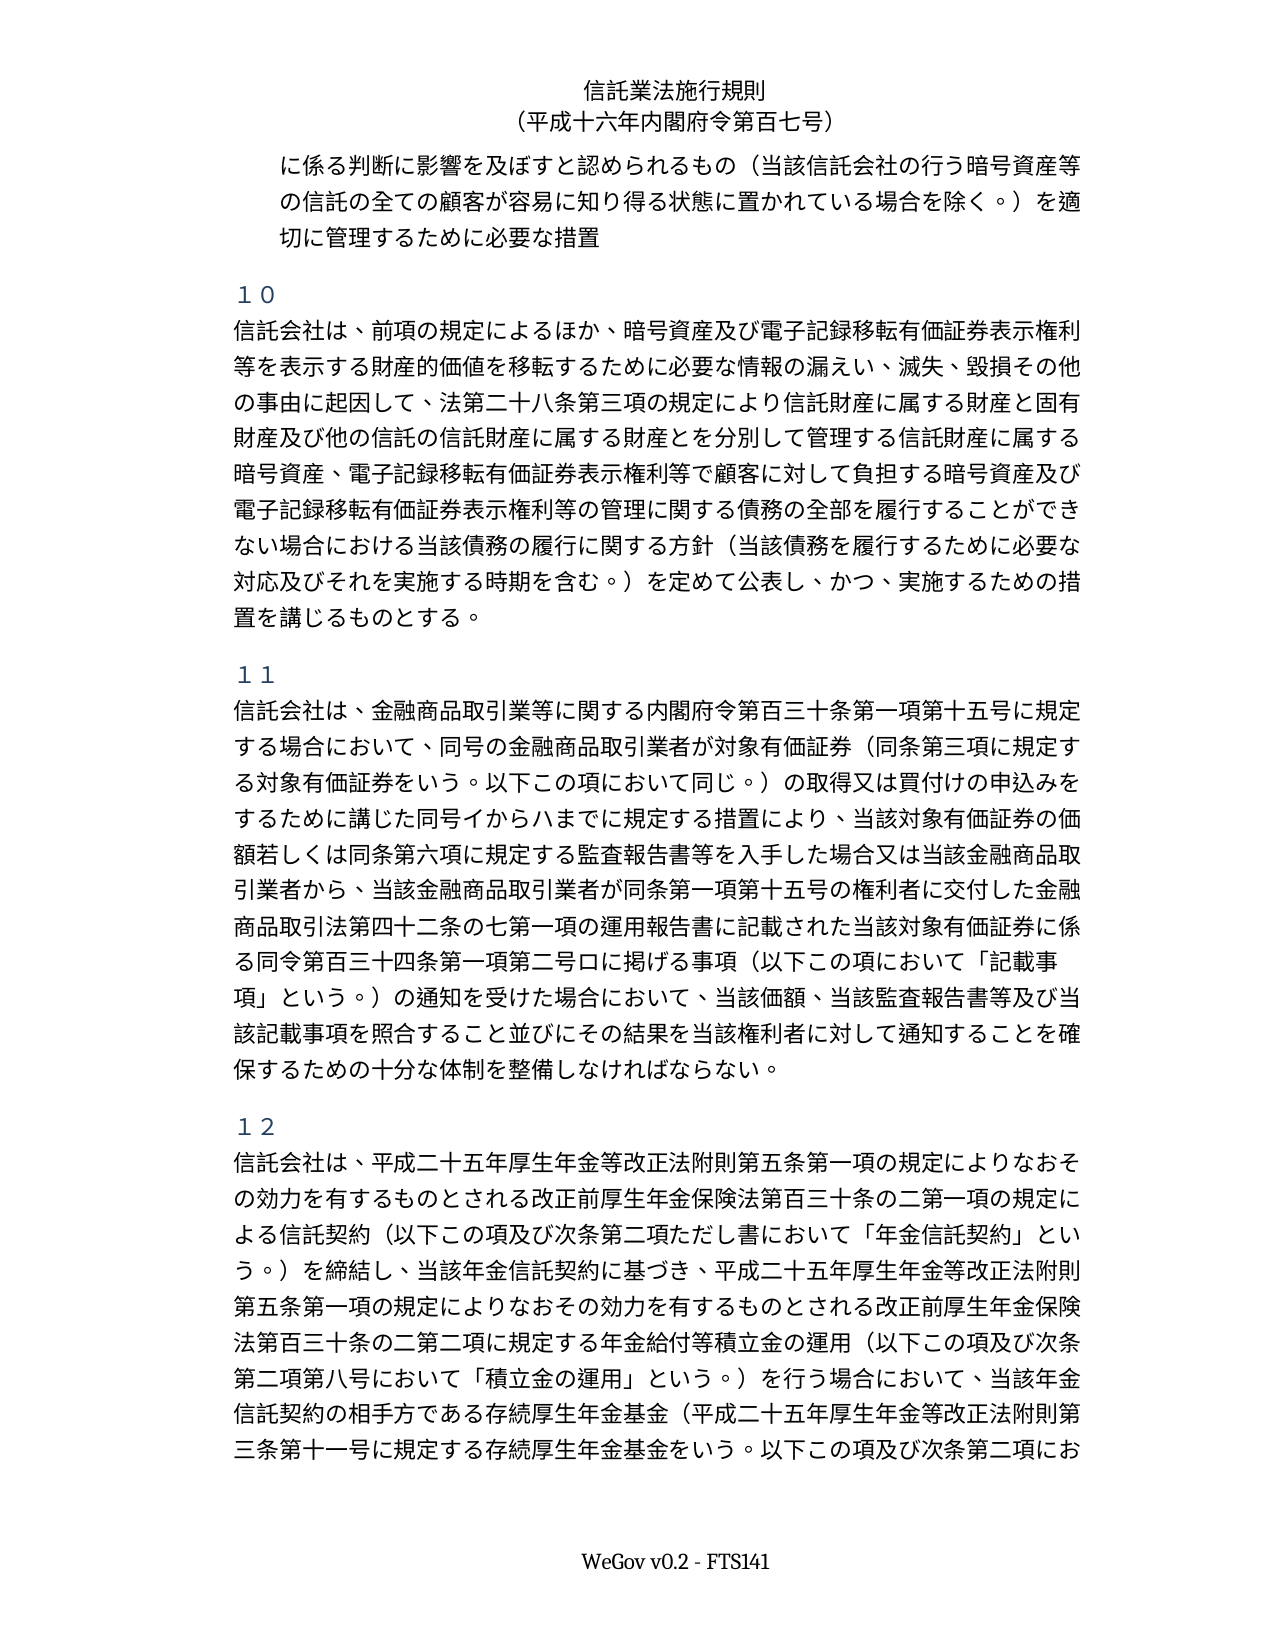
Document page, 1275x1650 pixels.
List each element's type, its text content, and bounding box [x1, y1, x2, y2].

subtitle １１ [233, 659, 1087, 690]
subtitle １０ [233, 279, 1087, 310]
subtitle １２ [233, 1111, 1087, 1142]
text 信託会社は、金融商品取引業等に関する内閣府令第百三十条第一項第十五号に規定する場合において、同号の金融商品取引業者が対象有価証券（同条第三項に規定する対象有価証券をいう。以下この項において同じ。）の取得又は買付けの申込みをするために講じた同号イからハまでに規定する措置により、当該対象有価証券の価額若しくは同条第六項に規定する監査報告書等を入手した場合又は当該金融商品取引業者から、当該金融商品取引業者が同条第一項第十五号の権利者に交付した金融商品取引法第四十二条の七第一項の運用報告書に記載された当該対象有価証券に係る同令第百三十四条第一項第二号ロに掲げる事項（以下この項において「記載事項」という。）の通知を受けた場合において、当該価額、当該監査報告書等及び当該記載事項を照合すること並びにその結果を当該権利者に対して通知することを確保するための十分な体制を整備しなければならない。 [233, 695, 1087, 1085]
